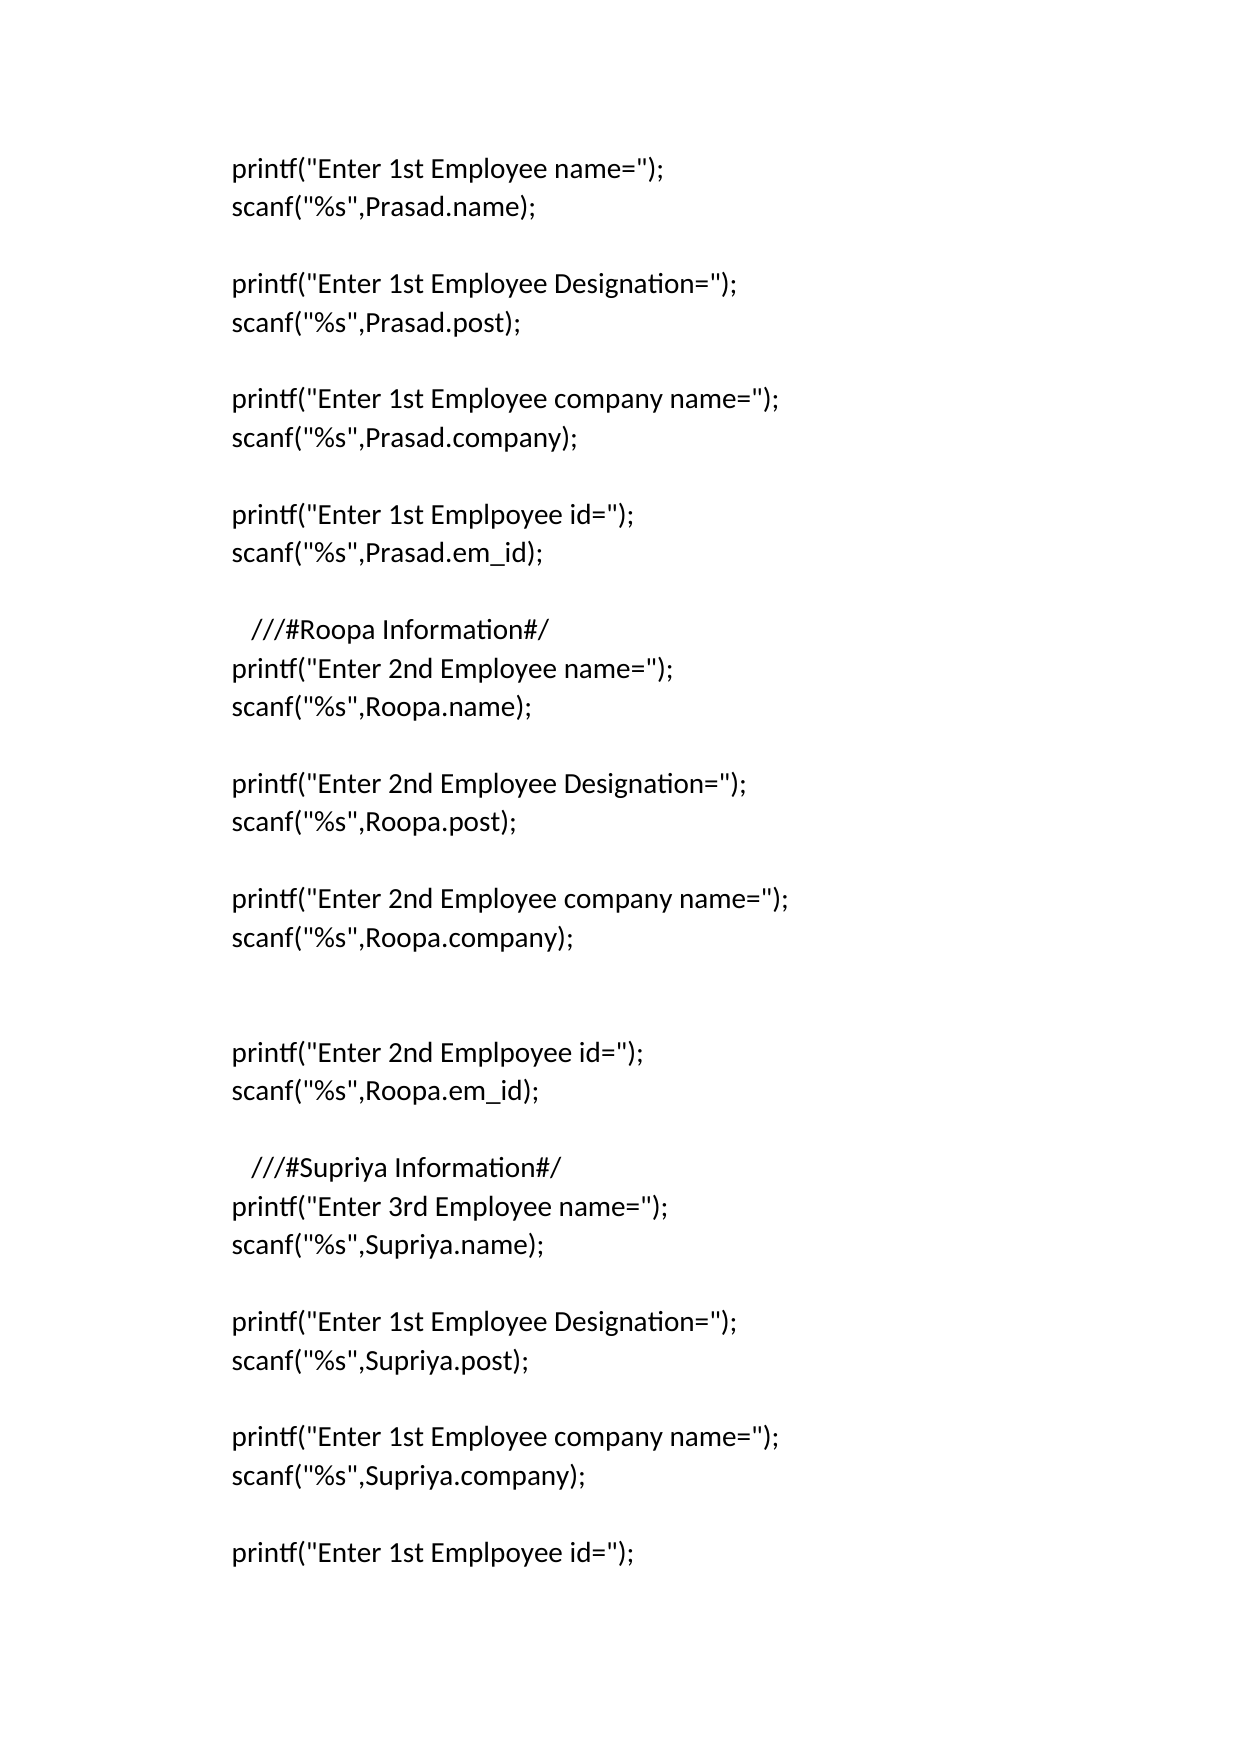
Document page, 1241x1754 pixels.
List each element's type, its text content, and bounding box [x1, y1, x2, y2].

list scanf("%s",Roopa.company); [225, 919, 1090, 954]
list printf("Enter 2nd Employee Designation="); [225, 765, 1090, 801]
list printf("Enter 3rd Employee name="); [225, 1188, 1090, 1223]
list printf("Enter 1st Emplpoyee id="); [225, 1534, 1090, 1569]
list printf("Enter 2nd Emplpoyee id="); [225, 1034, 1090, 1070]
list printf("Enter 2nd Employee name="); [225, 650, 1090, 685]
list scanf("%s",Roopa.em_id); [225, 1072, 1090, 1108]
list printf("Enter 1st Employee company name="); [225, 1418, 1090, 1454]
list scanf("%s",Prasad.name); [225, 188, 1090, 224]
list scanf("%s",Supriya.name); [225, 1226, 1090, 1262]
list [225, 1303, 1090, 1339]
list scanf("%s",Prasad.company); [225, 419, 1090, 455]
list scanf("%s",Supriya.company); [225, 1457, 1090, 1492]
list printf("Enter 2nd Employee company name="); [225, 880, 1090, 916]
list scanf("%s",Roopa.name); [225, 688, 1090, 724]
list scanf("%s",Roopa.post); [225, 803, 1090, 839]
list ///#Supriya Information#/ [225, 1149, 1090, 1185]
list printf("Enter 1st Employee Designation="); [225, 265, 1090, 301]
list scanf("%s",Supriya.post); [225, 1342, 1090, 1377]
list printf("Enter 1st Employee name="); [225, 150, 1090, 186]
list printf("Enter 1st Employee company name="); [225, 381, 1090, 416]
list ///#Roopa Information#/ [225, 611, 1090, 647]
list scanf("%s",Prasad.em_id); [225, 534, 1090, 570]
list scanf("%s",Prasad.post); [225, 304, 1090, 339]
list printf("Enter 1st Emplpoyee id="); [225, 496, 1090, 532]
